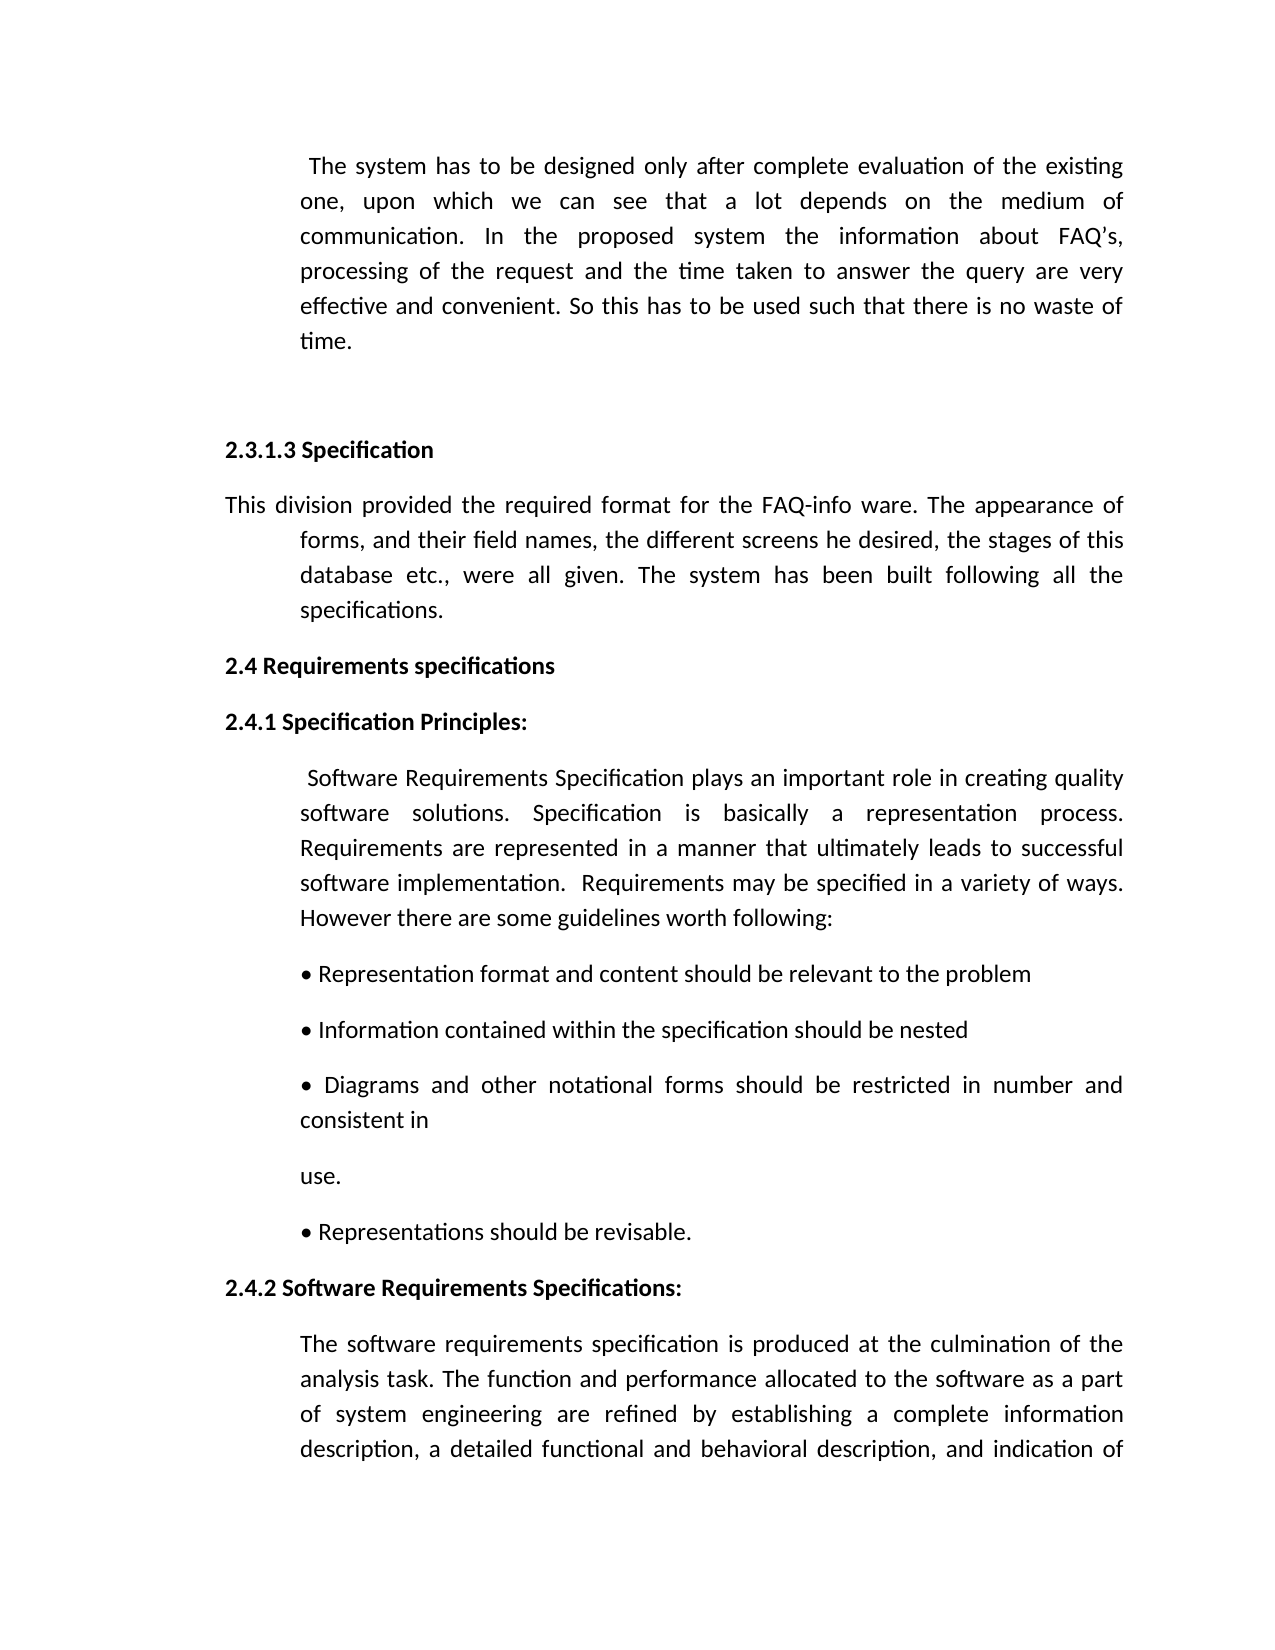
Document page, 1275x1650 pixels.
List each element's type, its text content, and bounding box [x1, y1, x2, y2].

text The system has to be designed only after complete evaluation of the existing one, upon which we can see that a lot depends on the medium of communication. In the proposed system the information about FAQ’s, processing of the request and the time taken to answer the query are very effective and convenient. So this has to be used such that there is no waste of time. [300, 150, 1125, 356]
text Software Requirements Specification plays an important role in creating quality software solutions. Specification is basically a representation process. Requirements are represented in a manner that ultimately leads to successful software implementation. Requirements may be specified in a variety of ways. However there are some guidelines worth following: [300, 762, 1125, 933]
text 2.4.2 Software Requirements Specifications: [225, 1272, 1125, 1303]
text • Information contained within the specification should be nested [300, 1014, 1125, 1044]
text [300, 1328, 1125, 1463]
text • Representation format and content should be relevant to the problem [300, 958, 1125, 988]
text use. [300, 1161, 1125, 1191]
text 2.4 Requirements specifications [225, 651, 1125, 681]
text 2.3.1.3 Specification [225, 434, 1125, 464]
text 2.4.1 Specification Principles: [225, 706, 1125, 737]
text • Representations should be revisable. [300, 1216, 1125, 1247]
text • Diagrams and other notational forms should be restricted in number and consistent in [300, 1070, 1125, 1135]
text This division provided the required format for the FAQ-info ware. The appearance of forms, and their field names, the different screens he desired, the stages of this database etc., were all given. The system has been built following all the specifications. [225, 490, 1125, 625]
